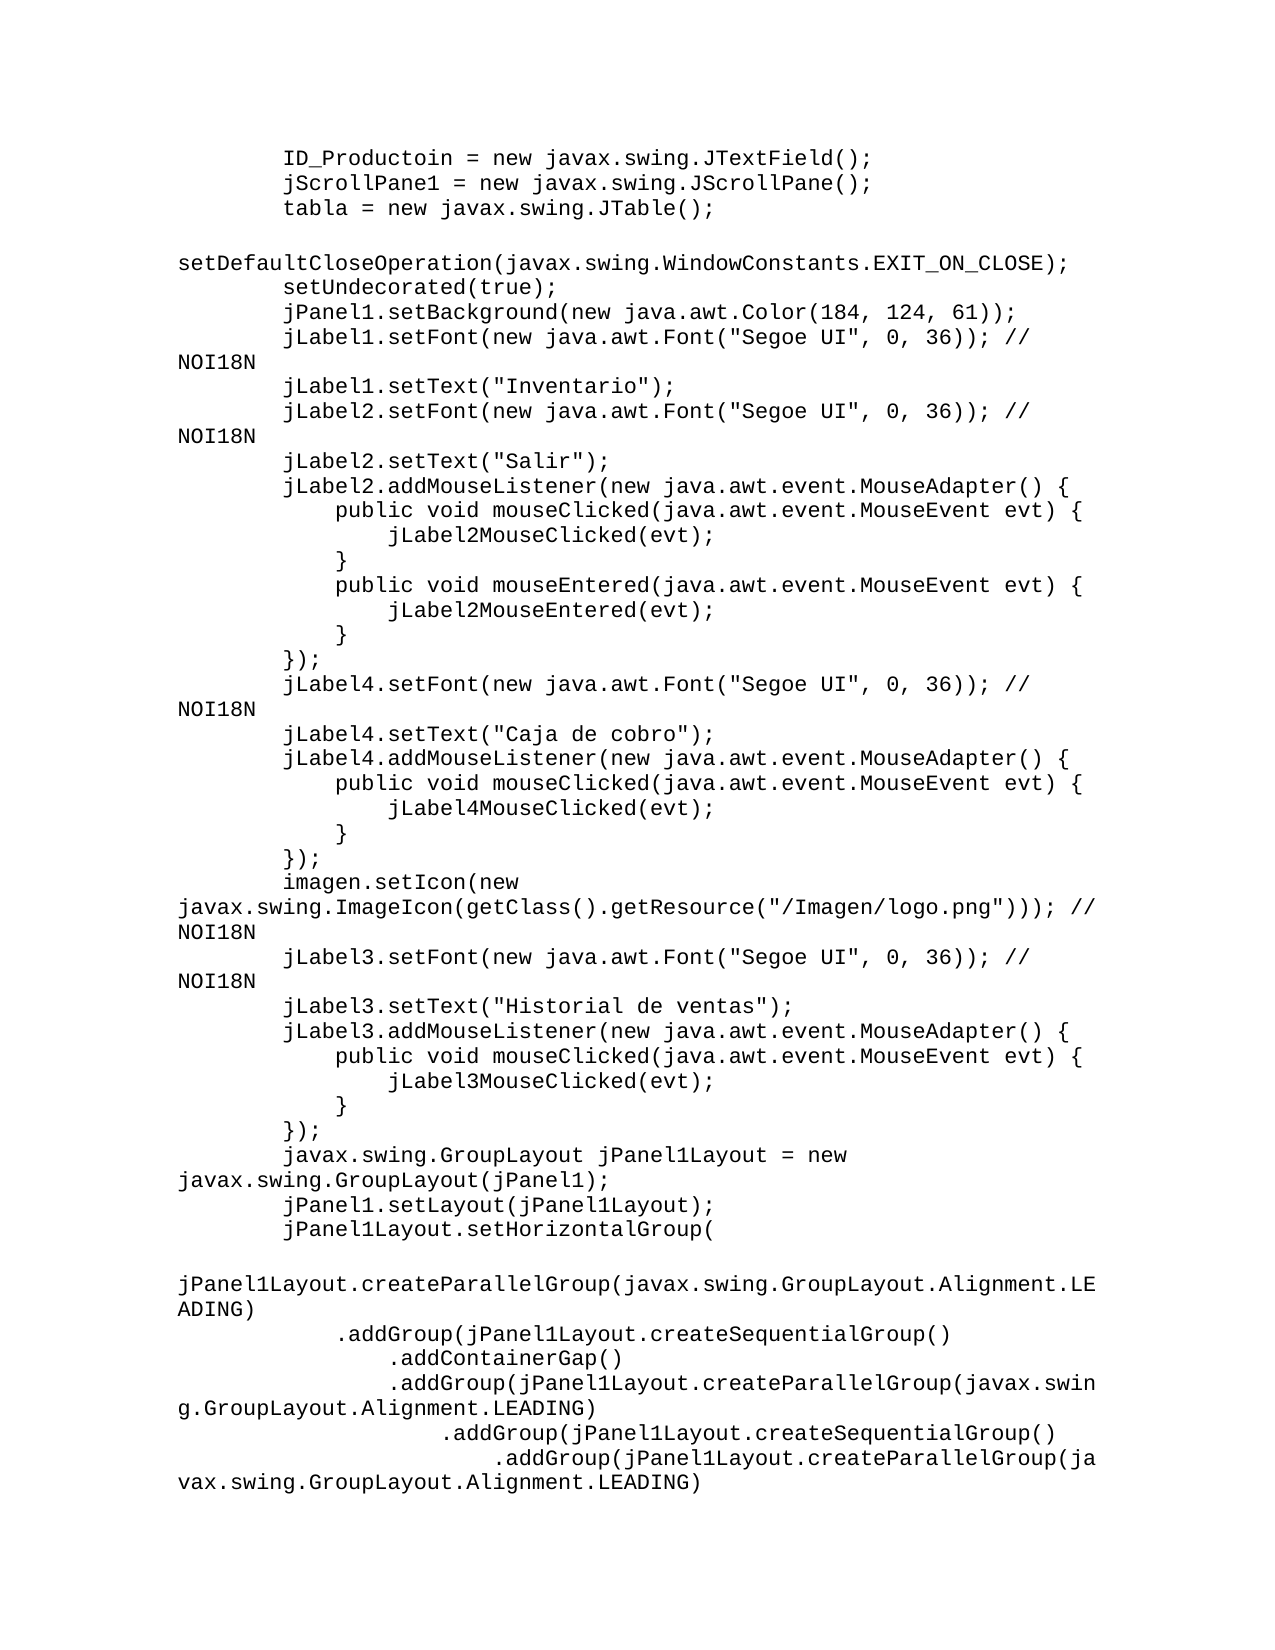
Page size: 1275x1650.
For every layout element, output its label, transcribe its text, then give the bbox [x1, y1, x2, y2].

text }); [177, 1119, 1098, 1144]
text jLabel3.setFont(new java.awt.Font("Segoe UI", 0, 36)); // NOI18N [177, 946, 1098, 996]
text .addGroup(jPanel1Layout.createParallelGroup(javax.swing.GroupLayout.Alignment.LEADING) [177, 1447, 1098, 1496]
text .addGroup(jPanel1Layout.createSequentialGroup() [177, 1323, 1098, 1348]
text jPanel1Layout.setHorizontalGroup( [177, 1219, 1098, 1243]
text jLabel2.addMouseListener(new java.awt.event.MouseAdapter() { [177, 475, 1098, 500]
text } [177, 624, 1098, 648]
text } [177, 1095, 1098, 1119]
text }); [177, 847, 1098, 872]
text jPanel1.setBackground(new java.awt.Color(184, 124, 61)); [177, 301, 1098, 326]
text jLabel1.setFont(new java.awt.Font("Segoe UI", 0, 36)); // NOI18N [177, 326, 1098, 376]
text public void mouseClicked(java.awt.event.MouseEvent evt) { [177, 772, 1098, 797]
text .addContainerGap() [177, 1348, 1098, 1372]
text tabla = new javax.swing.JTable(); [177, 197, 1098, 222]
text }); [177, 648, 1098, 673]
text jLabel3MouseClicked(evt); [177, 1070, 1098, 1095]
text jLabel2MouseClicked(evt); [177, 524, 1098, 549]
text jLabel4.setText("Caja de cobro"); [177, 723, 1098, 748]
text } [177, 822, 1098, 847]
text setDefaultCloseOperation(javax.swing.WindowConstants.EXIT_ON_CLOSE); [177, 222, 1098, 277]
text setUndecorated(true); [177, 277, 1098, 301]
text jScrollPane1 = new javax.swing.JScrollPane(); [177, 172, 1098, 197]
text jLabel2.setText("Salir"); [177, 450, 1098, 475]
text ID_Productoin = new javax.swing.JTextField(); [177, 148, 1098, 172]
text jLabel4MouseClicked(evt); [177, 797, 1098, 822]
text jPanel1.setLayout(jPanel1Layout); [177, 1194, 1098, 1219]
text jLabel2MouseEntered(evt); [177, 599, 1098, 624]
text jLabel2.setFont(new java.awt.Font("Segoe UI", 0, 36)); // NOI18N [177, 401, 1098, 450]
text javax.swing.GroupLayout jPanel1Layout = new javax.swing.GroupLayout(jPanel1); [177, 1144, 1098, 1194]
text public void mouseClicked(java.awt.event.MouseEvent evt) { [177, 500, 1098, 524]
text jLabel1.setText("Inventario"); [177, 376, 1098, 401]
text imagen.setIcon(new javax.swing.ImageIcon(getClass().getResource("/Imagen/logo.png"))); // NOI18N [177, 872, 1098, 946]
text } [177, 549, 1098, 574]
text jLabel4.setFont(new java.awt.Font("Segoe UI", 0, 36)); // NOI18N [177, 673, 1098, 723]
text public void mouseClicked(java.awt.event.MouseEvent evt) { [177, 1045, 1098, 1070]
text .addGroup(jPanel1Layout.createSequentialGroup() [177, 1422, 1098, 1447]
text public void mouseEntered(java.awt.event.MouseEvent evt) { [177, 574, 1098, 599]
text jLabel3.setText("Historial de ventas"); [177, 996, 1098, 1020]
text jLabel3.addMouseListener(new java.awt.event.MouseAdapter() { [177, 1020, 1098, 1045]
text jLabel4.addMouseListener(new java.awt.event.MouseAdapter() { [177, 748, 1098, 772]
text jPanel1Layout.createParallelGroup(javax.swing.GroupLayout.Alignment.LEADING) [177, 1243, 1098, 1323]
text .addGroup(jPanel1Layout.createParallelGroup(javax.swing.GroupLayout.Alignment.LEADING) [177, 1372, 1098, 1422]
